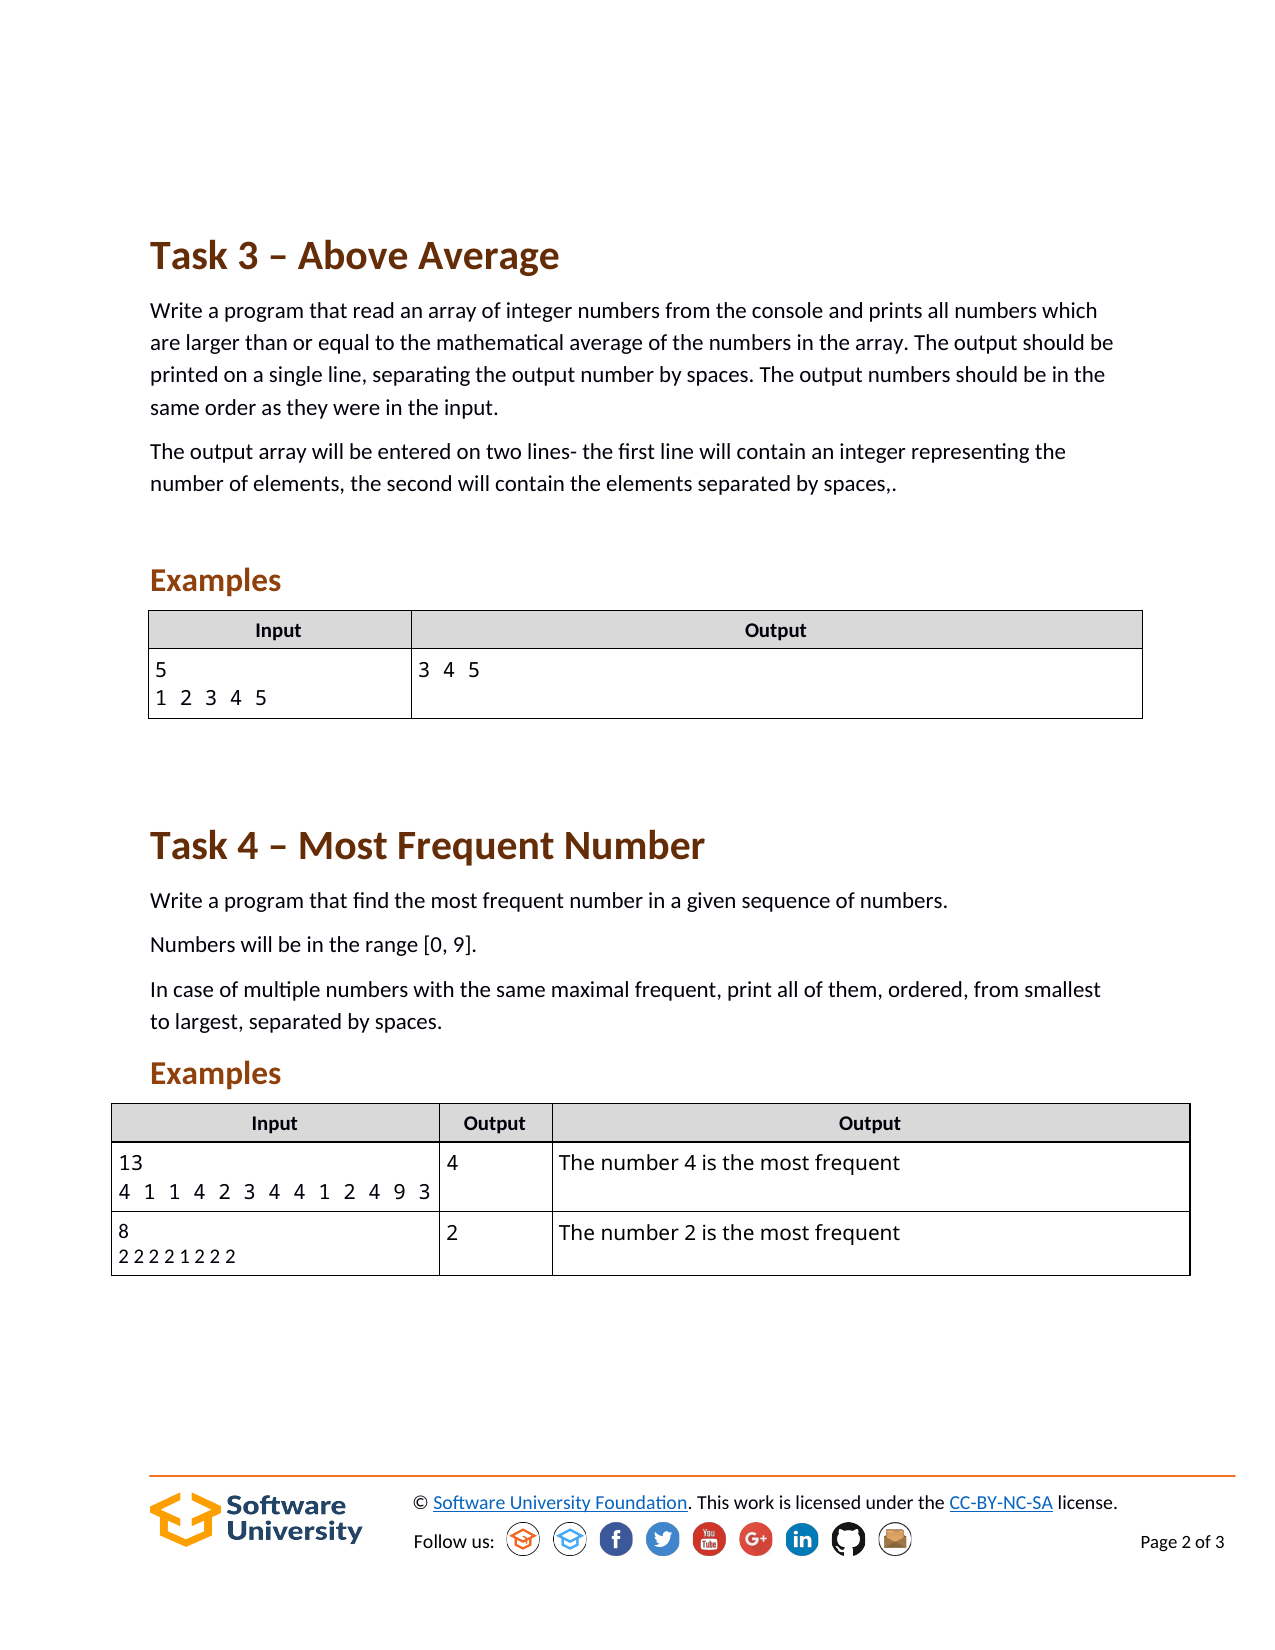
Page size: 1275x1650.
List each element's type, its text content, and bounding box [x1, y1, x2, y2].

table_cell 3 4 5 [412, 649, 1142, 718]
table_header Output [440, 1104, 552, 1141]
table_header Input [149, 611, 411, 648]
picture [739, 1522, 773, 1556]
picture [878, 1522, 912, 1556]
table_cell 13 4 1 1 4 2 3 4 4 1 2 4 9 3 [112, 1143, 439, 1211]
picture [786, 1523, 795, 1531]
subtitle Task 4 – Most Frequent Number [150, 819, 1125, 870]
picture [506, 1522, 540, 1556]
table_header Output [553, 1104, 1189, 1141]
table_cell 2 [440, 1212, 552, 1275]
subtitle Task 3 – Above Average [150, 229, 1125, 280]
table_header Output [412, 611, 1142, 648]
picture [553, 1522, 587, 1556]
table_cell 5 1 2 3 4 5 [149, 649, 411, 718]
picture [800, 1537, 811, 1547]
text Write a program that find the most frequent number in a given sequence of numbers. [150, 886, 1125, 914]
picture [692, 1522, 726, 1556]
picture [150, 1492, 363, 1547]
table_cell The number 4 is the most frequent [553, 1143, 1189, 1211]
picture [646, 1522, 680, 1556]
subtitle Examples [150, 559, 1125, 599]
picture [831, 1522, 865, 1556]
table_cell 4 [440, 1143, 552, 1211]
picture [599, 1522, 633, 1556]
picture [809, 1546, 819, 1556]
picture [809, 1523, 819, 1533]
text Write a program that read an array of integer numbers from the console and prints all numbers which are larger than or equal to the mathematical average of the numbers in the array. The output should be printed on a single line, separating the output number by spaces. The output numbers should be in the same order as they were in the input. [150, 296, 1125, 421]
text Numbers will be in the range [0, 9]. [150, 931, 1125, 958]
table_cell The number 2 is the most frequent [553, 1212, 1189, 1275]
subtitle Examples [150, 1052, 1125, 1093]
table_header Input [112, 1104, 439, 1141]
text In case of multiple numbers with the same maximal frequent, print all of them, ordered, from smallest to largest, separated by spaces. [150, 975, 1125, 1035]
text The output array will be entered on two lines- the first line will contain an integer representing the number of elements, the second will contain the elements separated by spaces,. [150, 437, 1125, 497]
table_cell 8 2 2 2 2 1 2 2 2 [112, 1212, 439, 1275]
picture [786, 1548, 795, 1556]
